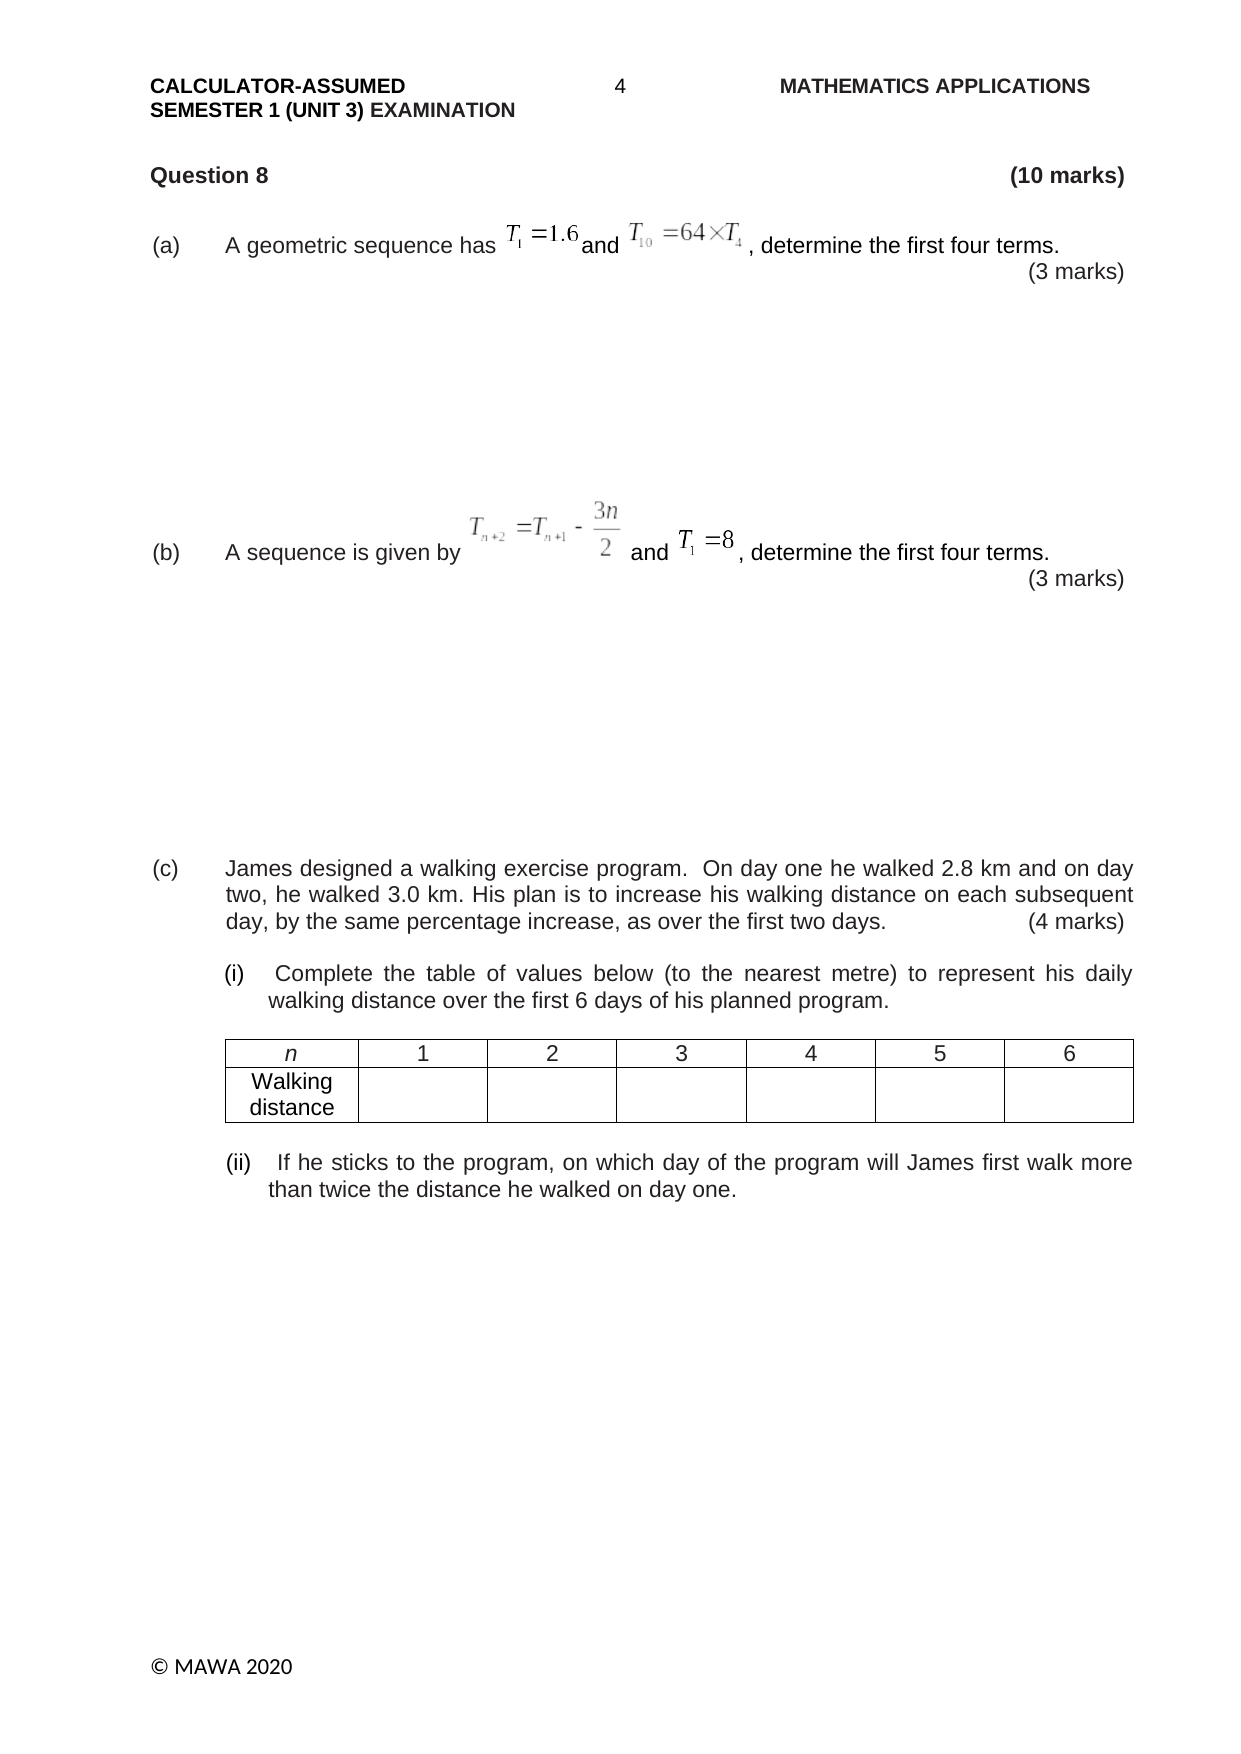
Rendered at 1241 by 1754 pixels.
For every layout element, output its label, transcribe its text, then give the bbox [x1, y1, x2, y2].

list A geometric sequence has and , determine the first four terms. [152, 215, 1134, 258]
table_header 6 [1005, 1040, 1133, 1067]
table_cell [747, 1068, 875, 1122]
list James designed a walking exercise program. On day one he walked 2.8 km and on day two, he walked 3.0 km. His plan is to increase his walking distance on each subsequent day, by the same percentage increase, as over the first two days. (4 marks) [152, 855, 1134, 934]
list If he sticks to the program, on which day of the program will James first walk more than twice the distance he walked on day one. [226, 1149, 1134, 1202]
table_header 5 [876, 1040, 1004, 1067]
table_cell [1005, 1068, 1133, 1122]
list A sequence is given by and , determine the first four terms. [152, 496, 1134, 565]
table_header n [226, 1040, 358, 1067]
text (3 marks) [226, 565, 1134, 591]
table_header 4 [747, 1040, 875, 1067]
table_cell [617, 1068, 746, 1122]
table_header 1 [359, 1040, 487, 1067]
table_header 2 [488, 1040, 616, 1067]
table_header 3 [617, 1040, 746, 1067]
table_cell [488, 1068, 616, 1122]
text (3 marks) [226, 258, 1134, 285]
table_cell Walking distance [226, 1068, 358, 1122]
table_cell [359, 1068, 487, 1122]
table_cell [876, 1068, 1004, 1122]
text Question 8 (10 marks) [150, 162, 1134, 189]
list Complete the table of values below (to the nearest metre) to represent his daily walking distance over the first 6 days of his planned program. [224, 960, 1134, 1013]
